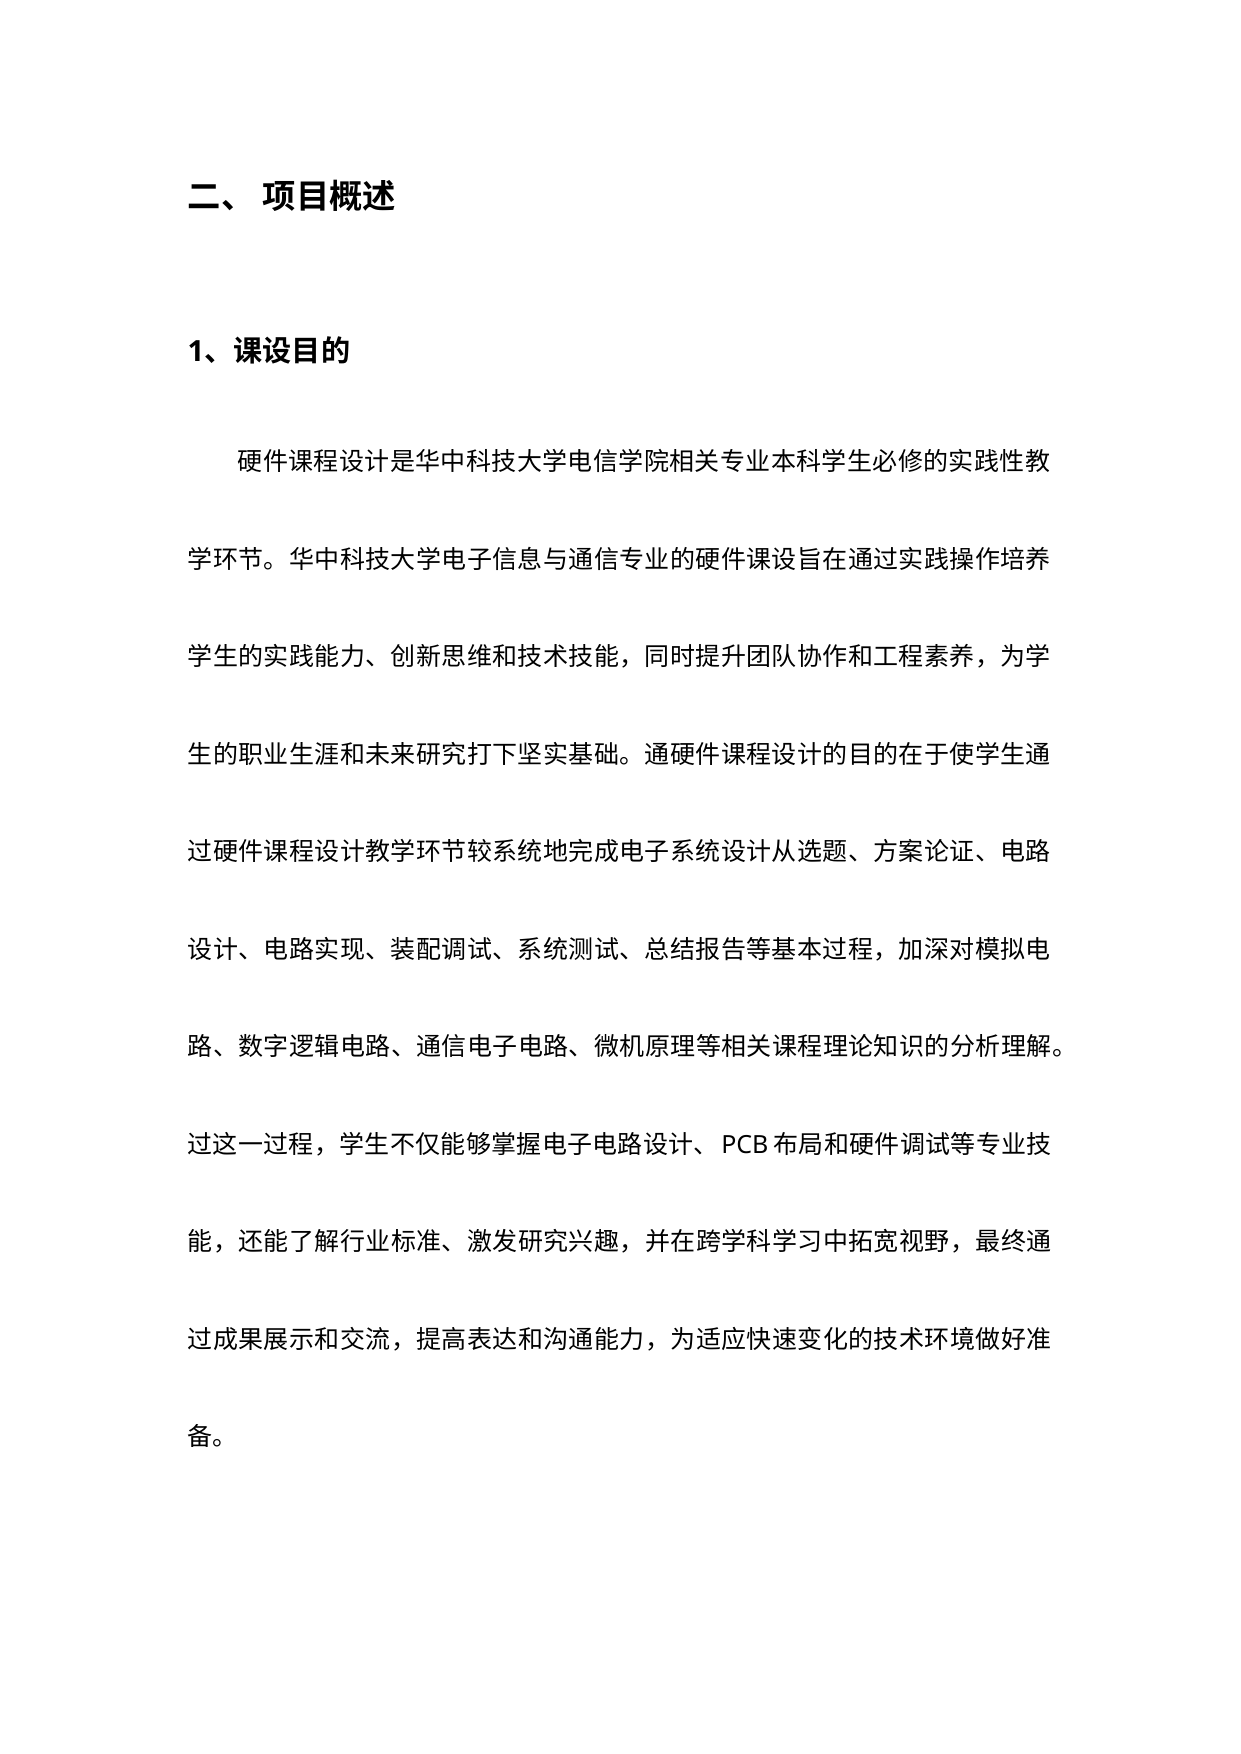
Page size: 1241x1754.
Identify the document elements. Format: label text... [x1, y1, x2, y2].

text 硬件课程设计是华中科技大学电信学院相关专业本科学生必修的实践性教学环节。华中科技大学电子信息与通信专业的硬件课设旨在通过实践操作培养学生的实践能力、创新思维和技术技能，同时提升团队协作和工程素养，为学生的职业生涯和未来研究打下坚实基础。通硬件课程设计的目的在于使学生通过硬件课程设计教学环节较系统地完成电子系统设计从选题、方案论证、电路设计、电路实现、装配调试、系统测试、总结报告等基本过程，加深对模拟电路、数字逻辑电路、通信电子电路、微机原理等相关课程理论知识的分析理解。过这一过程，学生不仅能够掌握电子电路设计、PCB布局和硬件调试等专业技能，还能了解行业标准、激发研究兴趣，并在跨学科学习中拓宽视野，最终通过成果展示和交流，提高表达和沟通能力，为适应快速变化的技术环境做好准备。 [187, 427, 1053, 1467]
subtitle 1、课设目的 [187, 317, 1053, 382]
subtitle 项目概述 [187, 162, 1053, 227]
